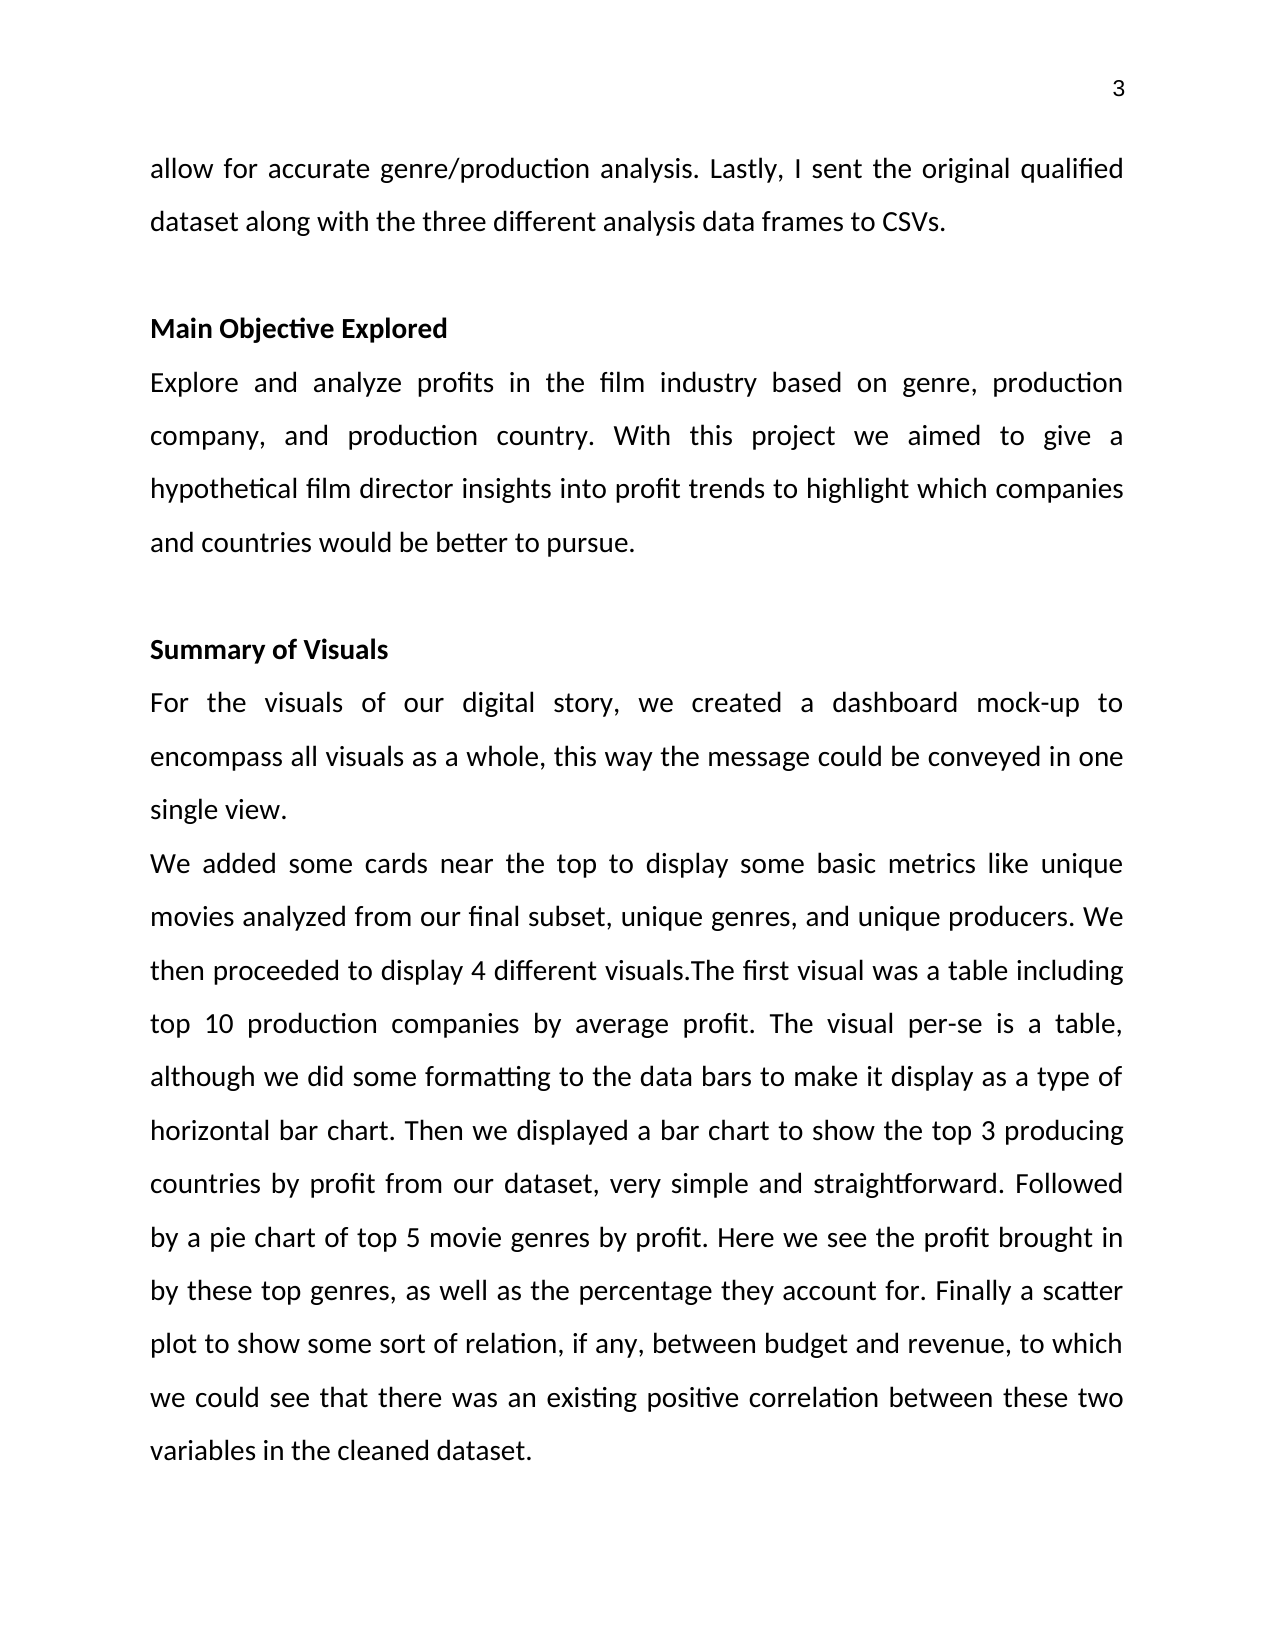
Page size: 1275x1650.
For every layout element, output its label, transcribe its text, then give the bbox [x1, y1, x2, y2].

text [150, 150, 1125, 239]
text Explore and analyze profits in the film industry based on genre, production company, and production country. With this project we aimed to give a hypothetical film director insights into profit trends to highlight which companies and countries would be better to pursue. [150, 364, 1125, 560]
text Main Objective Explored [150, 310, 1125, 346]
text We added some cards near the top to display some basic metrics like unique movies analyzed from our final subset, unique genres, and unique producers. We then proceeded to display 4 different visuals.The first visual was a table including top 10 production companies by average profit. The visual per-se is a table, although we did some formatting to the data bars to make it display as a type of horizontal bar chart. Then we displayed a bar chart to show the top 3 producing countries by profit from our dataset, very simple and straightforward. Followed by a pie chart of top 5 movie genres by profit. Here we see the profit brought in by these top genres, as well as the percentage they account for. Finally a scatter plot to show some sort of relation, if any, between budget and revenue, to which we could see that there was an existing positive correlation between these two variables in the cleaned dataset. [150, 845, 1125, 1468]
text For the visuals of our digital story, we created a dashboard mock-up to encompass all visuals as a whole, this way the message could be conveyed in one single view. [150, 684, 1125, 827]
text Summary of Visuals [150, 631, 1125, 667]
